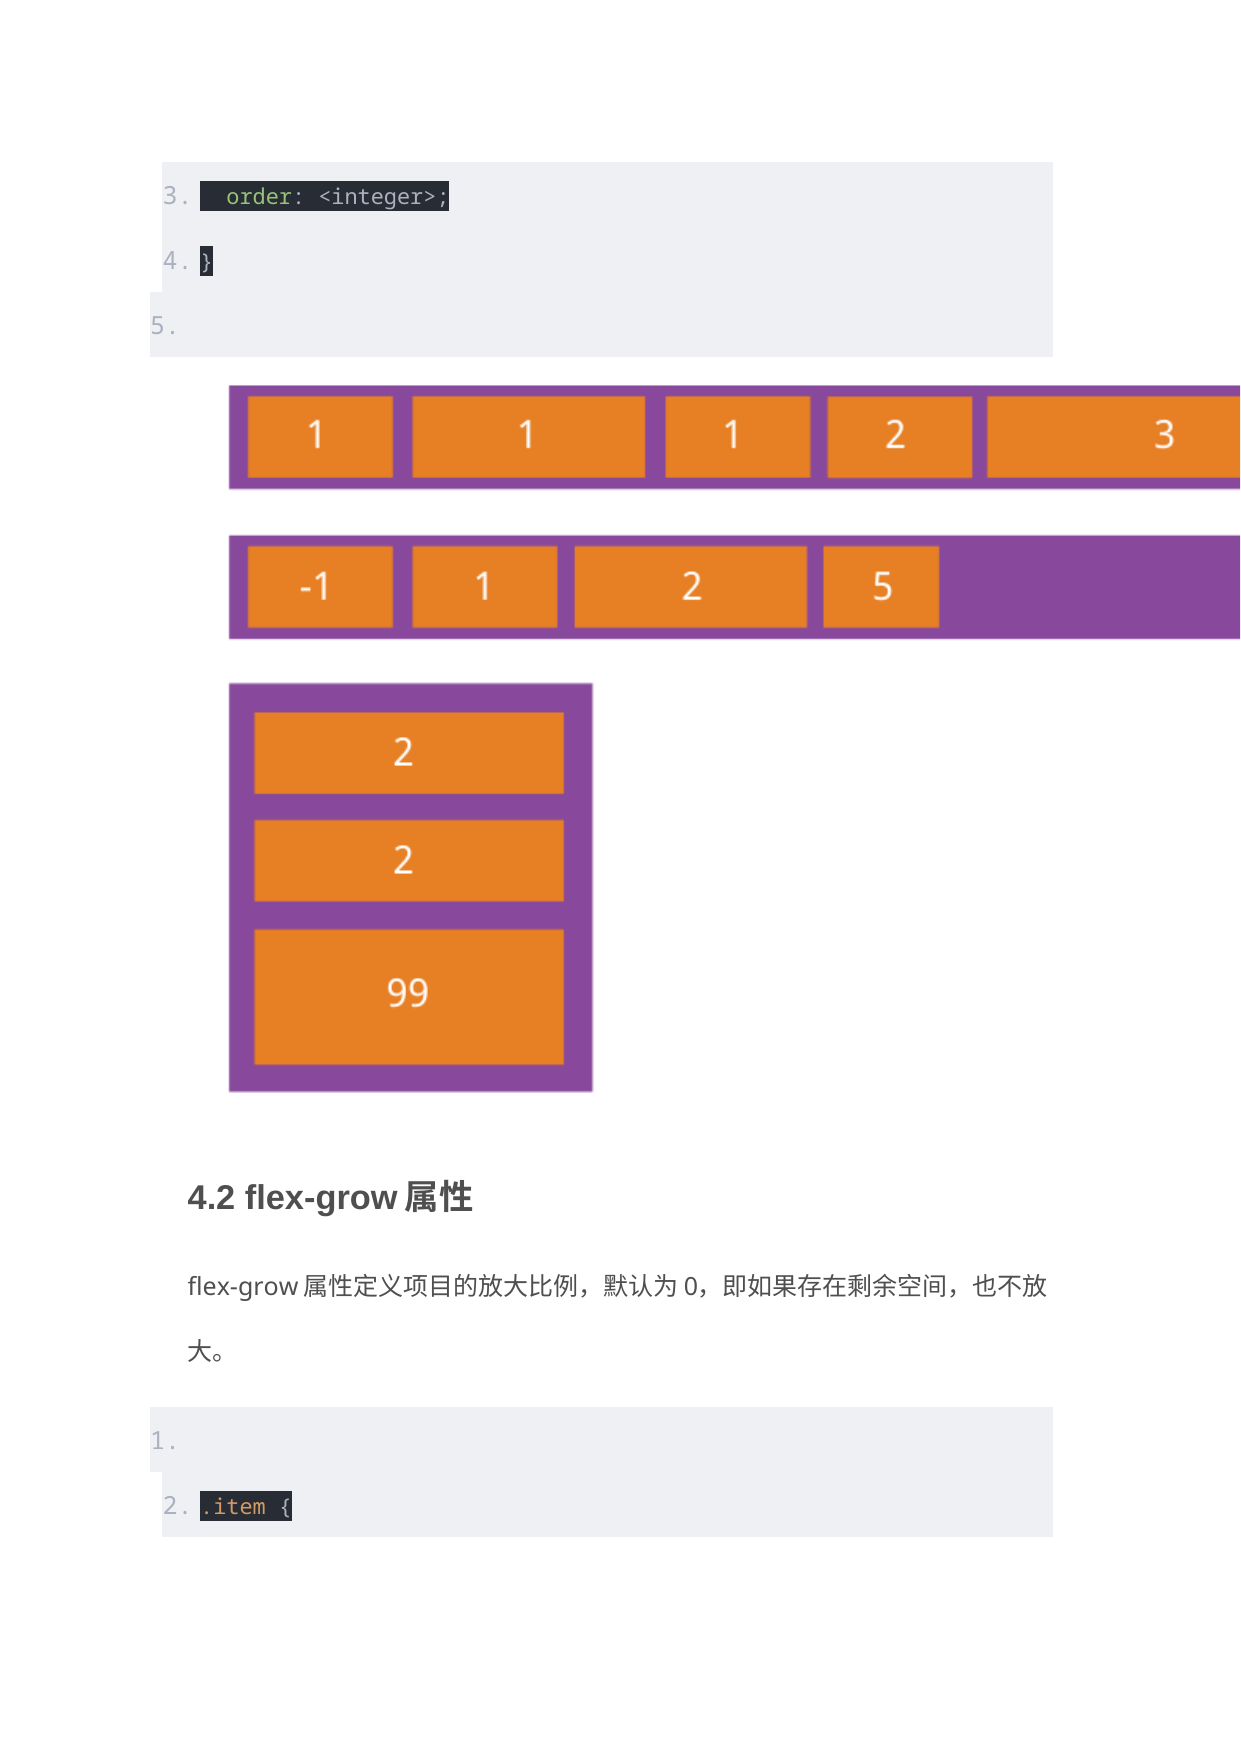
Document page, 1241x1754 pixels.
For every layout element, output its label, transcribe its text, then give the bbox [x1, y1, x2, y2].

text flex-grow属性定义项目的放大比例，默认为0，即如果存在剩余空间，也不放大。 [187, 1252, 1053, 1382]
text 4.2 flex-grow属性 [187, 1162, 1053, 1227]
list order: <integer>; [162, 162, 1053, 227]
list } [162, 227, 1053, 292]
picture [187, 357, 1241, 1107]
list .item { [162, 1472, 1053, 1537]
